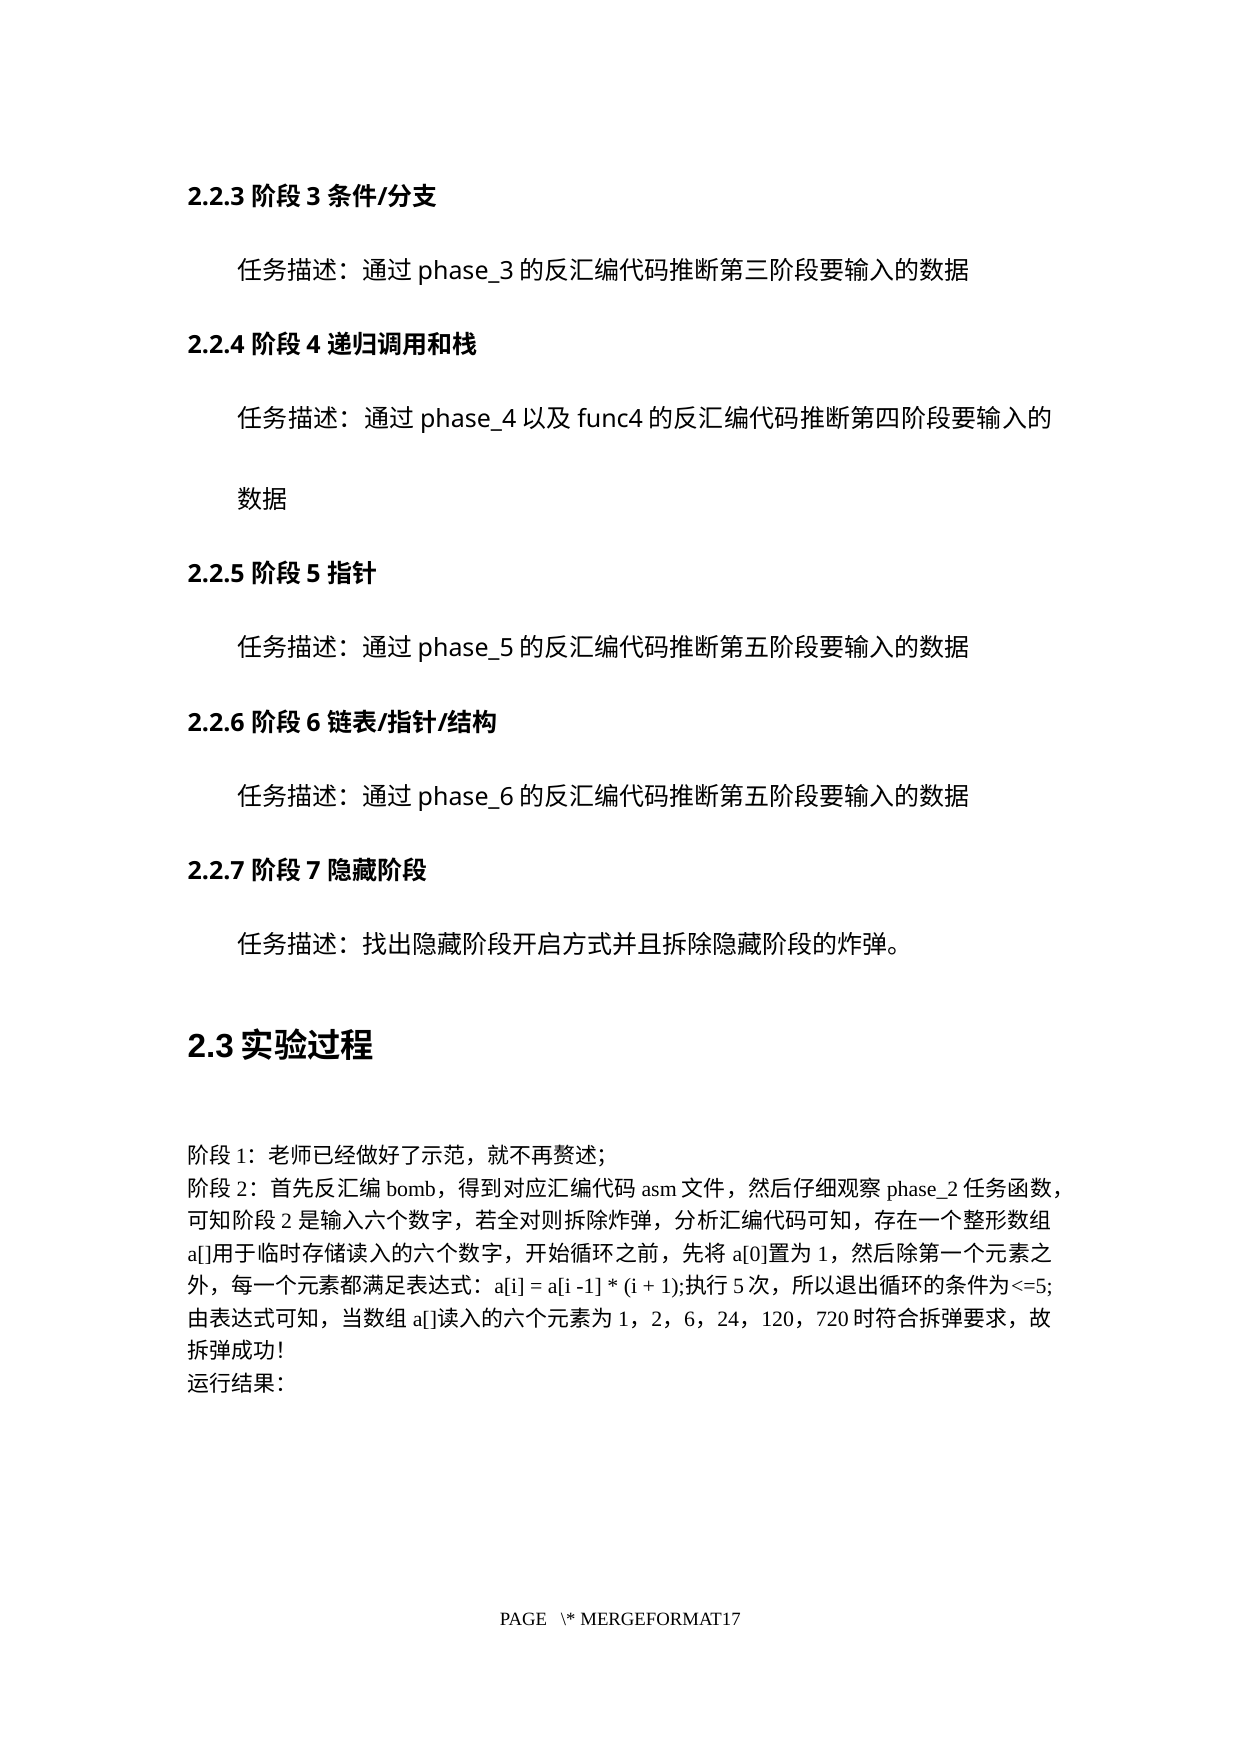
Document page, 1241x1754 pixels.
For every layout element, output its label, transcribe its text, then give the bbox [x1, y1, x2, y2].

subtitle 2.3实验过程 [187, 1011, 1053, 1076]
text 2.2.6 阶段6 链表/指针/结构 [187, 688, 1053, 753]
text 运行结果： [187, 1366, 1053, 1398]
text 2.2.7 阶段7 隐藏阶段 [187, 836, 1053, 901]
text 阶段2：首先反汇编bomb，得到对应汇编代码asm文件，然后仔细观察phase_2任务函数，可知阶段2 是输入六个数字，若全对则拆除炸弹，分析汇编代码可知，存在一个整形数组a[]用于临时存储读入的六个数字，开始循环之前，先将a[0]置为1，然后除第一个元素之外，每一个元素都满足表达式：a[i] = a[i -1] * (i + 1);执行5次，所以退出循环的条件为<=5;由表达式可知，当数组a[]读入的六个元素为1，2，6，24，120，720时符合拆弹要求，故拆弹成功！ [187, 1171, 1053, 1366]
text 任务描述：通过phase_5的反汇编代码推断第五阶段要输入的数据 [237, 613, 1053, 678]
text 2.2.3 阶段3 条件/分支 [187, 162, 1053, 227]
text 2.2.4 阶段4 递归调用和栈 [187, 310, 1053, 375]
text 任务描述：通过phase_3的反汇编代码推断第三阶段要输入的数据 [237, 236, 1053, 301]
text 2.2.5 阶段5 指针 [187, 539, 1053, 604]
text 任务描述：找出隐藏阶段开启方式并且拆除隐藏阶段的炸弹。 [237, 910, 1053, 975]
text 任务描述：通过phase_4以及func4的反汇编代码推断第四阶段要输入的数据 [237, 384, 1053, 530]
text 任务描述：通过phase_6的反汇编代码推断第五阶段要输入的数据 [237, 762, 1053, 827]
text 阶段1：老师已经做好了示范，就不再赘述； [187, 1138, 1053, 1171]
